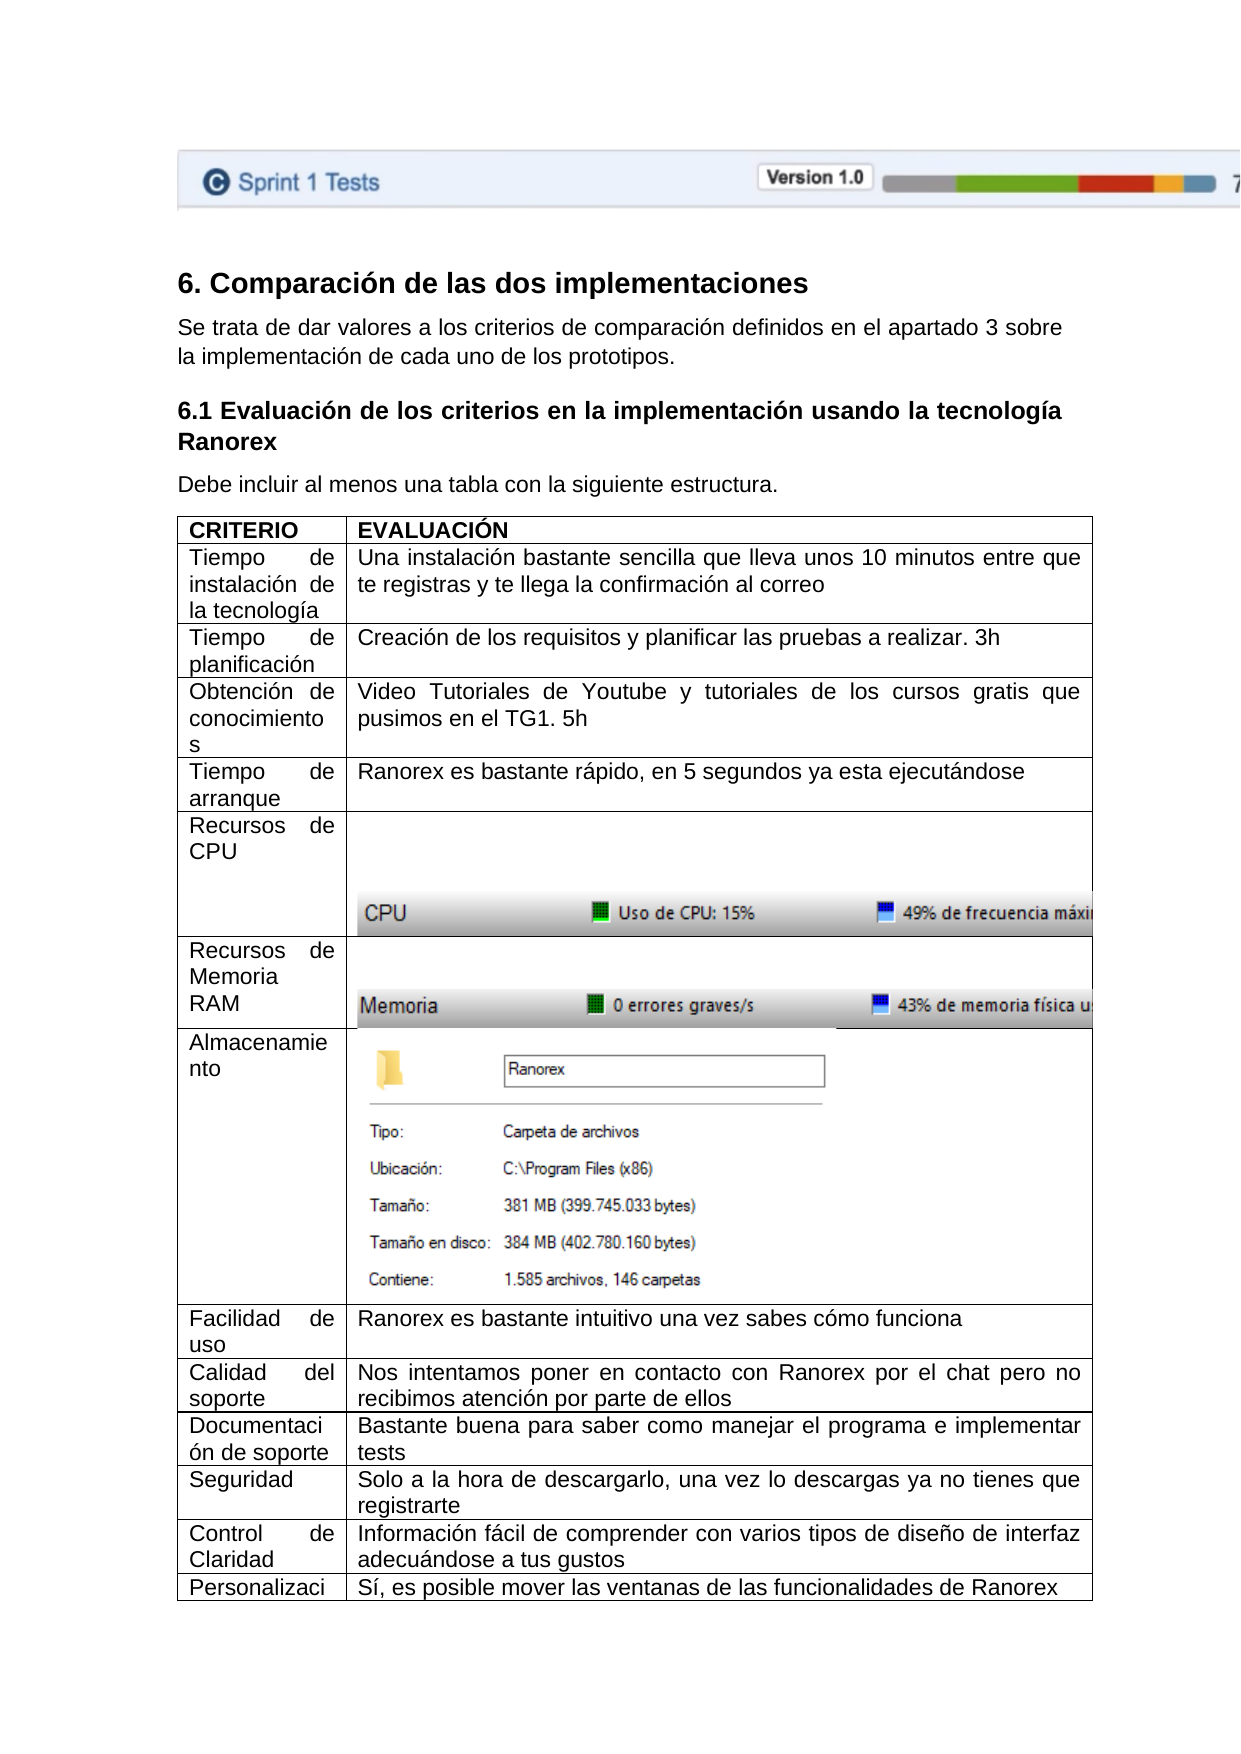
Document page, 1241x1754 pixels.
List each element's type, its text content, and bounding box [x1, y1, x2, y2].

table_cell Documentación de soporte [178, 1413, 346, 1465]
table_cell Tiempo de instalación de la tecnología [178, 544, 346, 623]
table_cell Facilidad de uso [178, 1305, 346, 1358]
table_cell Seguridad [178, 1466, 346, 1519]
text Debe incluir al menos una tabla con la siguiente estructura. [177, 471, 1063, 497]
table_cell Solo a la hora de descargarlo, una vez lo descargas ya no tienes que registrarte [347, 1466, 1092, 1519]
table_cell Personalización [178, 1574, 346, 1600]
table_cell Recursos de Memoria RAM [178, 937, 346, 1028]
table_cell Una instalación bastante sencilla que lleva unos 10 minutos entre que te registras y te llega la confirmación al correo [347, 544, 1092, 623]
table_cell Almacenamiento [178, 1029, 346, 1304]
table_cell Tiempo de planificación [178, 624, 346, 677]
table_header EVALUACIÓN [347, 517, 1092, 543]
table_cell Video Tutoriales de Youtube y tutoriales de los cursos gratis que pusimos en el TG1. 5h [347, 678, 1092, 757]
table_cell [347, 1029, 357, 1304]
subtitle 6.1 Evaluación de los criterios en la implementación usando la tecnología Ranorex [177, 396, 1063, 456]
table_header CRITERIO [178, 517, 346, 543]
picture [357, 989, 1093, 1304]
table_cell Tiempo de arranque [178, 758, 346, 811]
text Se trata de dar valores a los criterios de comparación definidos en el apartado 3 sobre la implementación de cada uno de los prototipos. [177, 314, 1063, 369]
table_cell [837, 1029, 1092, 1304]
subtitle 6. Comparación de las dos implementaciones [177, 266, 1063, 299]
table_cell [347, 1574, 1092, 1600]
picture [357, 891, 1093, 936]
table_cell [347, 937, 1092, 1028]
table_cell [347, 812, 1092, 936]
table_cell Control de Claridad [178, 1520, 346, 1573]
table_cell Obtención de conocimientos [178, 678, 346, 757]
table_cell Calidad del soporte [178, 1359, 346, 1411]
table_cell Recursos de CPU [178, 812, 346, 936]
table_cell Ranorex es bastante rápido, en 5 segundos ya esta ejecutándose [347, 758, 1092, 811]
table_cell Información fácil de comprender con varios tipos de diseño de interfaz adecuándose a tus gustos [347, 1520, 1092, 1573]
table_cell Nos intentamos poner en contacto con Ranorex por el chat pero no recibimos atención por parte de ellos [347, 1359, 1092, 1411]
picture [177, 147, 1241, 211]
table_cell Ranorex es bastante intuitivo una vez sabes cómo funciona [347, 1305, 1092, 1358]
table_cell Creación de los requisitos y planificar las pruebas a realizar. 3h [347, 624, 1092, 677]
table_cell Bastante buena para saber como manejar el programa e implementar tests [347, 1413, 1092, 1465]
